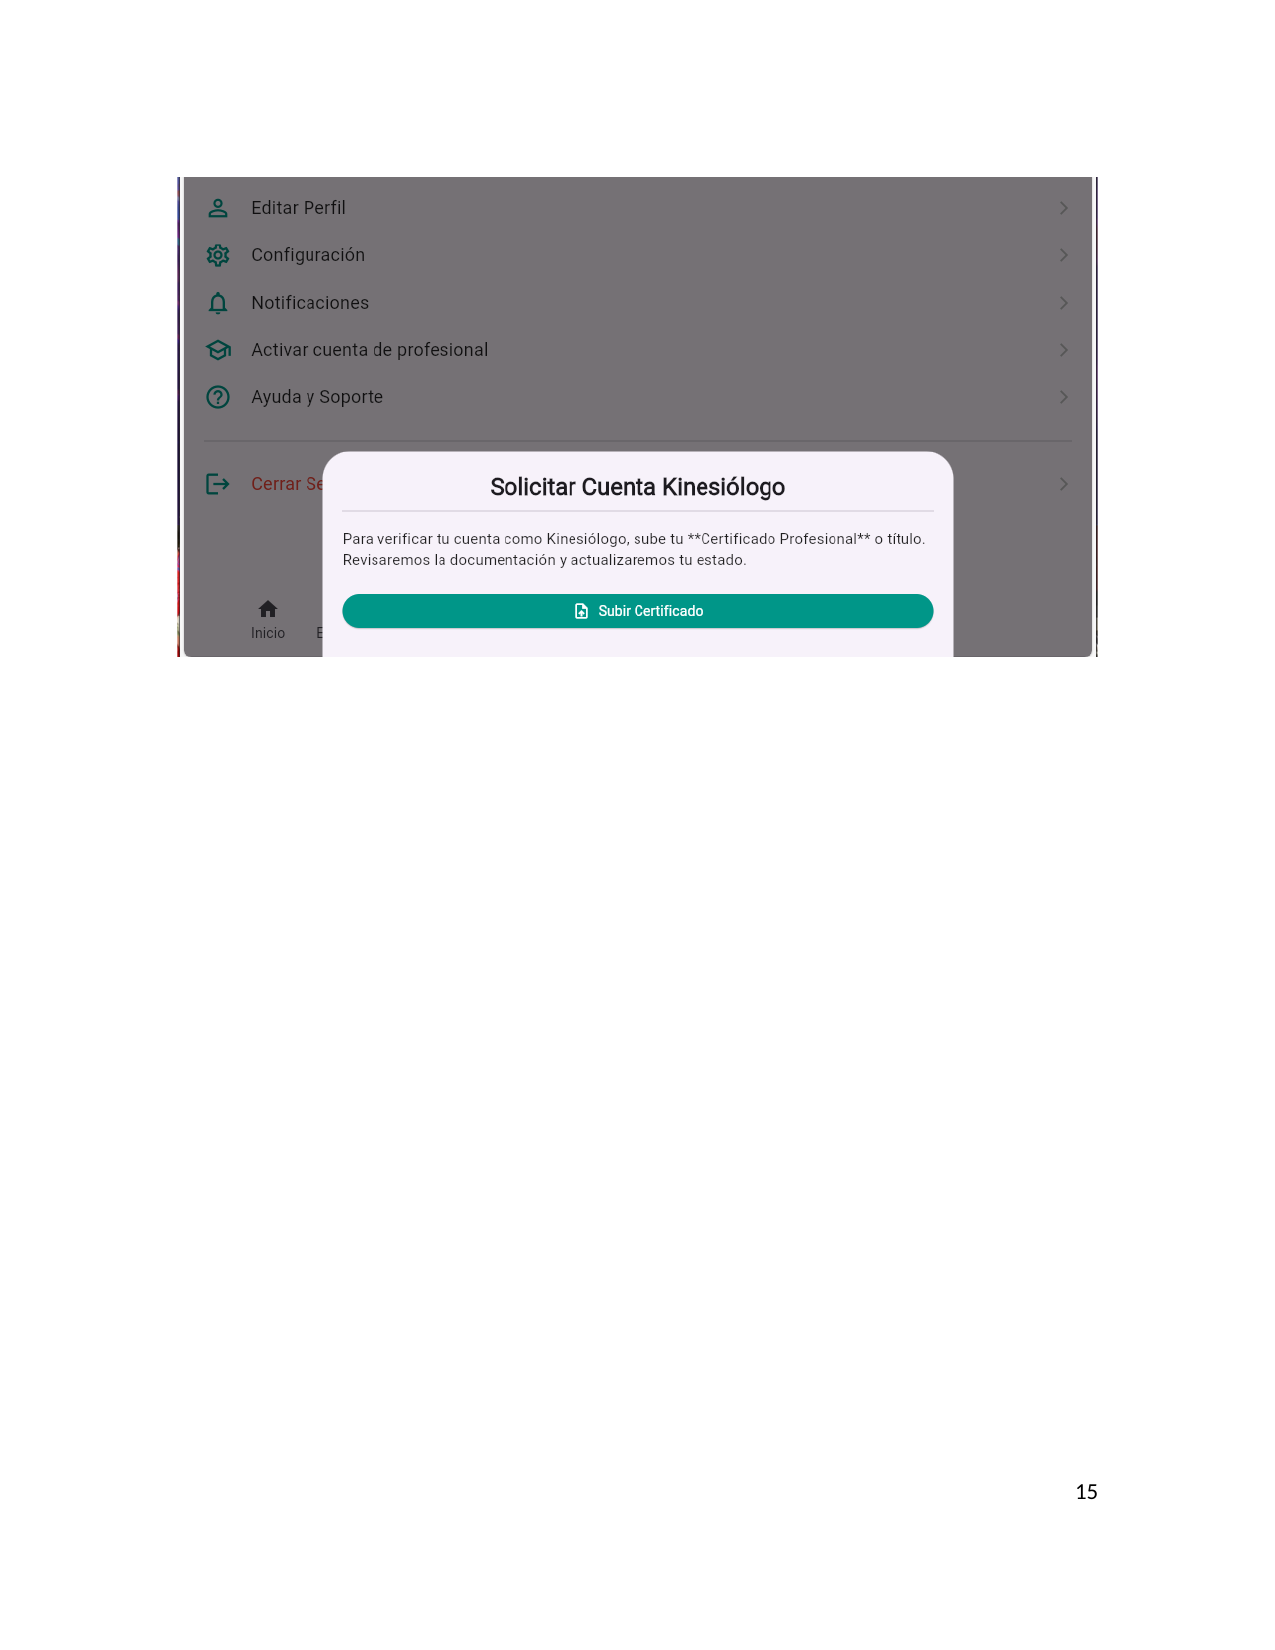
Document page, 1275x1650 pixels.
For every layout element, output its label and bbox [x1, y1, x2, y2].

picture [177, 177, 1098, 657]
